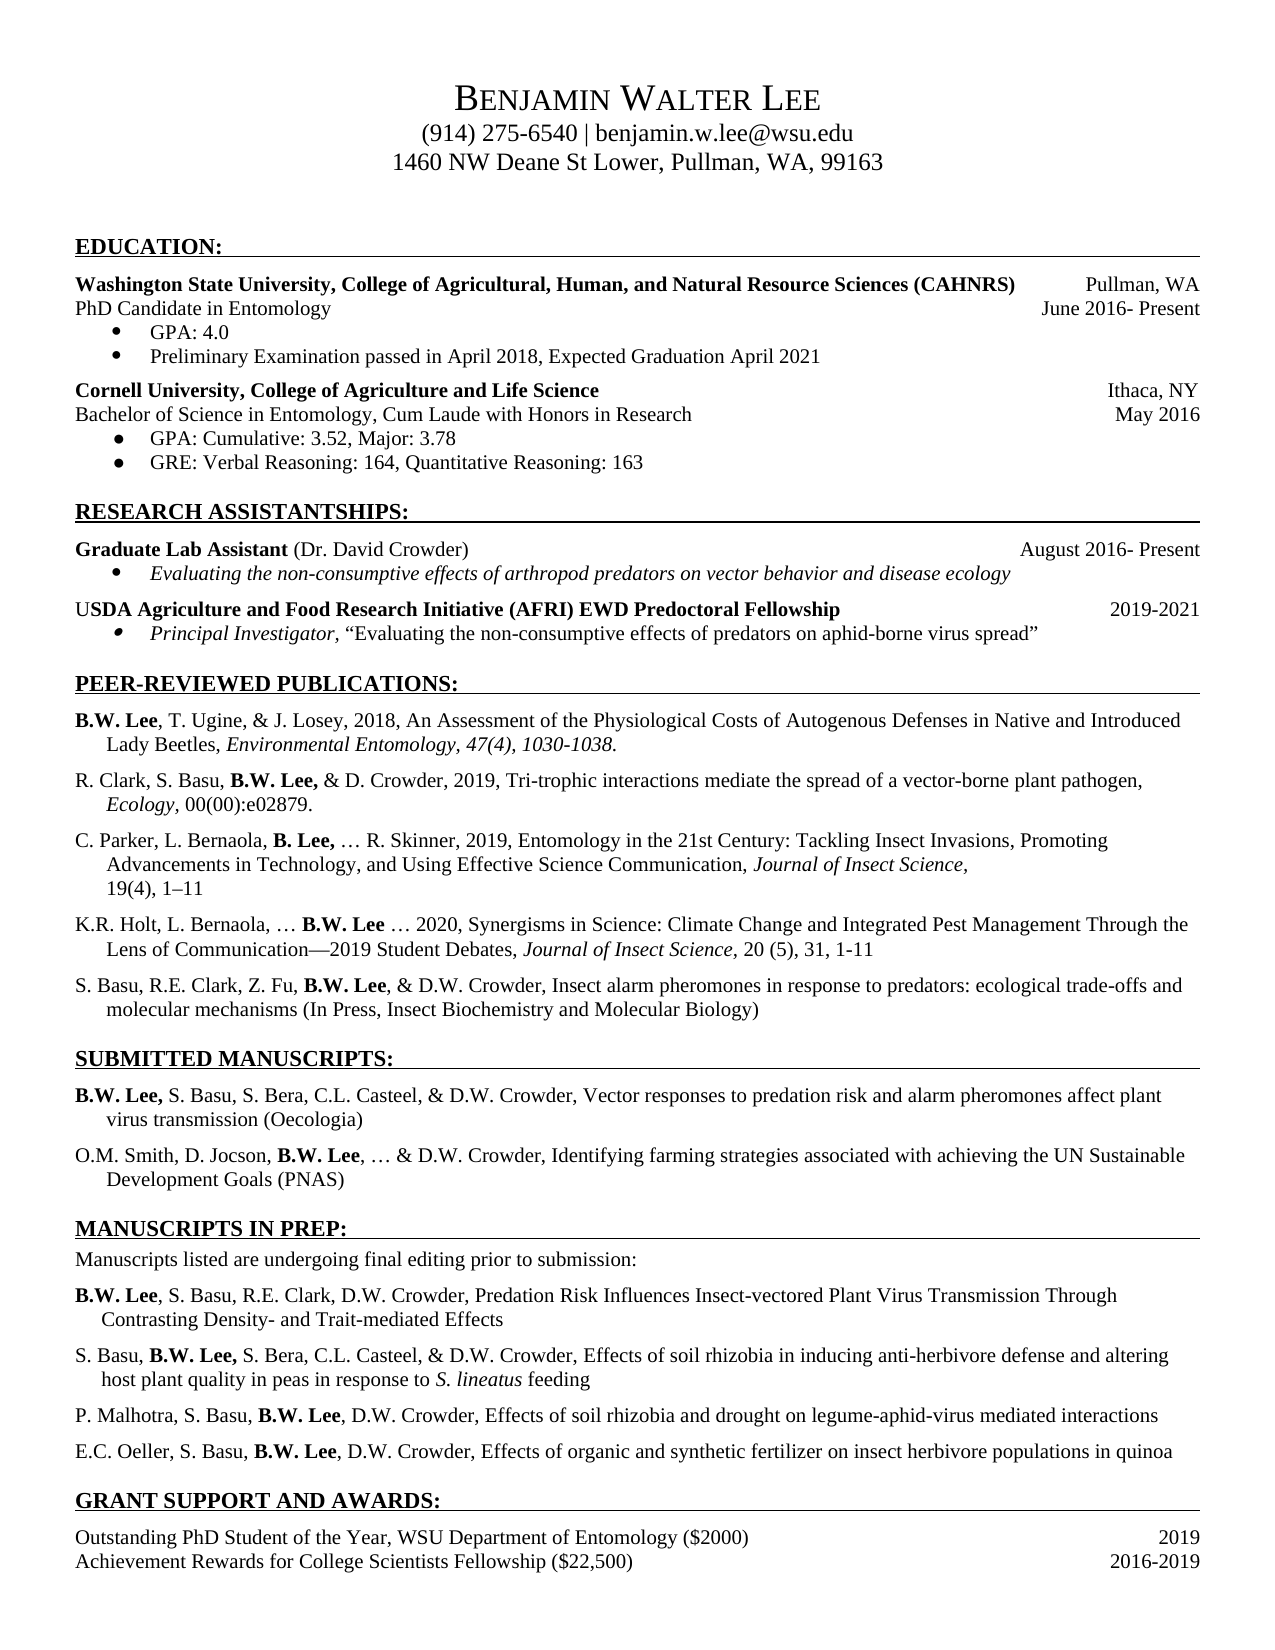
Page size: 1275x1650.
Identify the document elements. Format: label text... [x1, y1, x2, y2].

text Contrasting Density- and Trait-mediated Effects [75, 1307, 1200, 1331]
text B.W. Lee, T. Ugine, & J. Losey, 2018, An Assessment of the Physiological Costs of Autogenous Defenses in Native and Introduced [75, 708, 1200, 732]
text SUBMITTED MANUSCRIPTS: [75, 1045, 1200, 1068]
text Achievement Rewards for College Scientists Fellowship ($22,500) 2016-2019 [75, 1549, 1200, 1573]
text RESEARCH ASSISTANTSHIPS: [75, 498, 1200, 521]
list GPA: 4.0 [112, 319, 1200, 344]
list Principal Investigator, “Evaluating the non-consumptive effects of predators on aphid-borne virus spread” [112, 621, 1200, 646]
text GRANT SUPPORT AND AWARDS: [75, 1487, 1200, 1510]
text R. Clark, S. Basu, B.W. Lee, & D. Crowder, 2019, Tri-trophic interactions mediate the spread of a vector-borne plant pathogen, [75, 768, 1200, 792]
text B.W. Lee, S. Basu, S. Bera, C.L. Casteel, & D.W. Crowder, Vector responses to predation risk and alarm pheromones affect plant [75, 1083, 1200, 1107]
text S. Basu, R.E. Clark, Z. Fu, B.W. Lee, & D.W. Crowder, Insect alarm pheromones in response to predators: ecological trade-offs and [75, 972, 1200, 997]
text Advancements in Technology, and Using Effective Science Communication, Journal of Insect Science, [75, 852, 1200, 876]
list GRE: Verbal Reasoning: 164, Quantitative Reasoning: 163 [112, 450, 1200, 474]
text host plant quality in peas in response to S. lineatus feeding [75, 1367, 1200, 1391]
text MANUSCRIPTS IN PREP: [75, 1215, 1200, 1238]
text virus transmission (Oecologia) [75, 1107, 1200, 1131]
text Lens of Communication—2019 Student Debates, Journal of Insect Science, 20 (5), 31, 1-11 [75, 936, 1200, 961]
text Lady Beetles, Environmental Entomology, 47(4), 1030-1038. [75, 732, 1200, 756]
text USDA Agriculture and Food Research Initiative (AFRI) EWD Predoctoral Fellowship 2019-2021 [75, 597, 1200, 621]
text Bachelor of Science in Entomology, Cum Laude with Honors in Research May 2016 [75, 402, 1200, 426]
text P. Malhotra, S. Basu, B.W. Lee, D.W. Crowder, Effects of soil rhizobia and drought on legume-aphid-virus mediated interactions [75, 1403, 1200, 1427]
text 19(4), 1–11 [75, 876, 1200, 900]
text Graduate Lab Assistant (Dr. David Crowder) August 2016- Present [75, 537, 1200, 561]
text Outstanding PhD Student of the Year, WSU Department of Entomology ($2000) 2019 [75, 1525, 1200, 1549]
text Ecology, 00(00):e02879. [75, 792, 1200, 816]
text Manuscripts listed are undergoing final editing prior to submission: [75, 1246, 1200, 1271]
text Cornell University, College of Agriculture and Life Science Ithaca, NY [75, 378, 1200, 402]
text C. Parker, L. Bernaola, B. Lee, … R. Skinner, 2019, Entomology in the 21st Century: Tackling Insect Invasions, Promoting [75, 828, 1200, 852]
list Preliminary Examination passed in April 2018, Expected Graduation April 2021 [112, 344, 1200, 368]
text EDUCATION: [75, 233, 1200, 256]
text S. Basu, B.W. Lee, S. Bera, C.L. Casteel, & D.W. Crowder, Effects of soil rhizobia in inducing anti-herbivore defense and altering [75, 1343, 1200, 1367]
list Evaluating the non-consumptive effects of arthropod predators on vector behavior and disease ecology [112, 561, 1200, 585]
text K.R. Holt, L. Bernaola, … B.W. Lee … 2020, Synergisms in Science: Climate Change and Integrated Pest Management Through the [75, 912, 1200, 936]
text O.M. Smith, D. Jocson, B.W. Lee, … & D.W. Crowder, Identifying farming strategies associated with achieving the UN Sustainable [75, 1143, 1200, 1167]
text Washington State University, College of Agricultural, Human, and Natural Resource Sciences (CAHNRS) Pullman, WA [75, 271, 1200, 296]
text E.C. Oeller, S. Basu, B.W. Lee, D.W. Crowder, Effects of organic and synthetic fertilizer on insect herbivore populations in quinoa [75, 1439, 1200, 1463]
text PhD Candidate in Entomology June 2016- Present [75, 296, 1200, 319]
text PEER-REVIEWED PUBLICATIONS: [75, 670, 1200, 693]
list GPA: Cumulative: 3.52, Major: 3.78 [112, 426, 1200, 450]
text molecular mechanisms (In Press, Insect Biochemistry and Molecular Biology) [75, 997, 1200, 1021]
text Development Goals (PNAS) [75, 1167, 1200, 1191]
text B.W. Lee, S. Basu, R.E. Clark, D.W. Crowder, Predation Risk Influences Insect-vectored Plant Virus Transmission Through [75, 1282, 1200, 1307]
